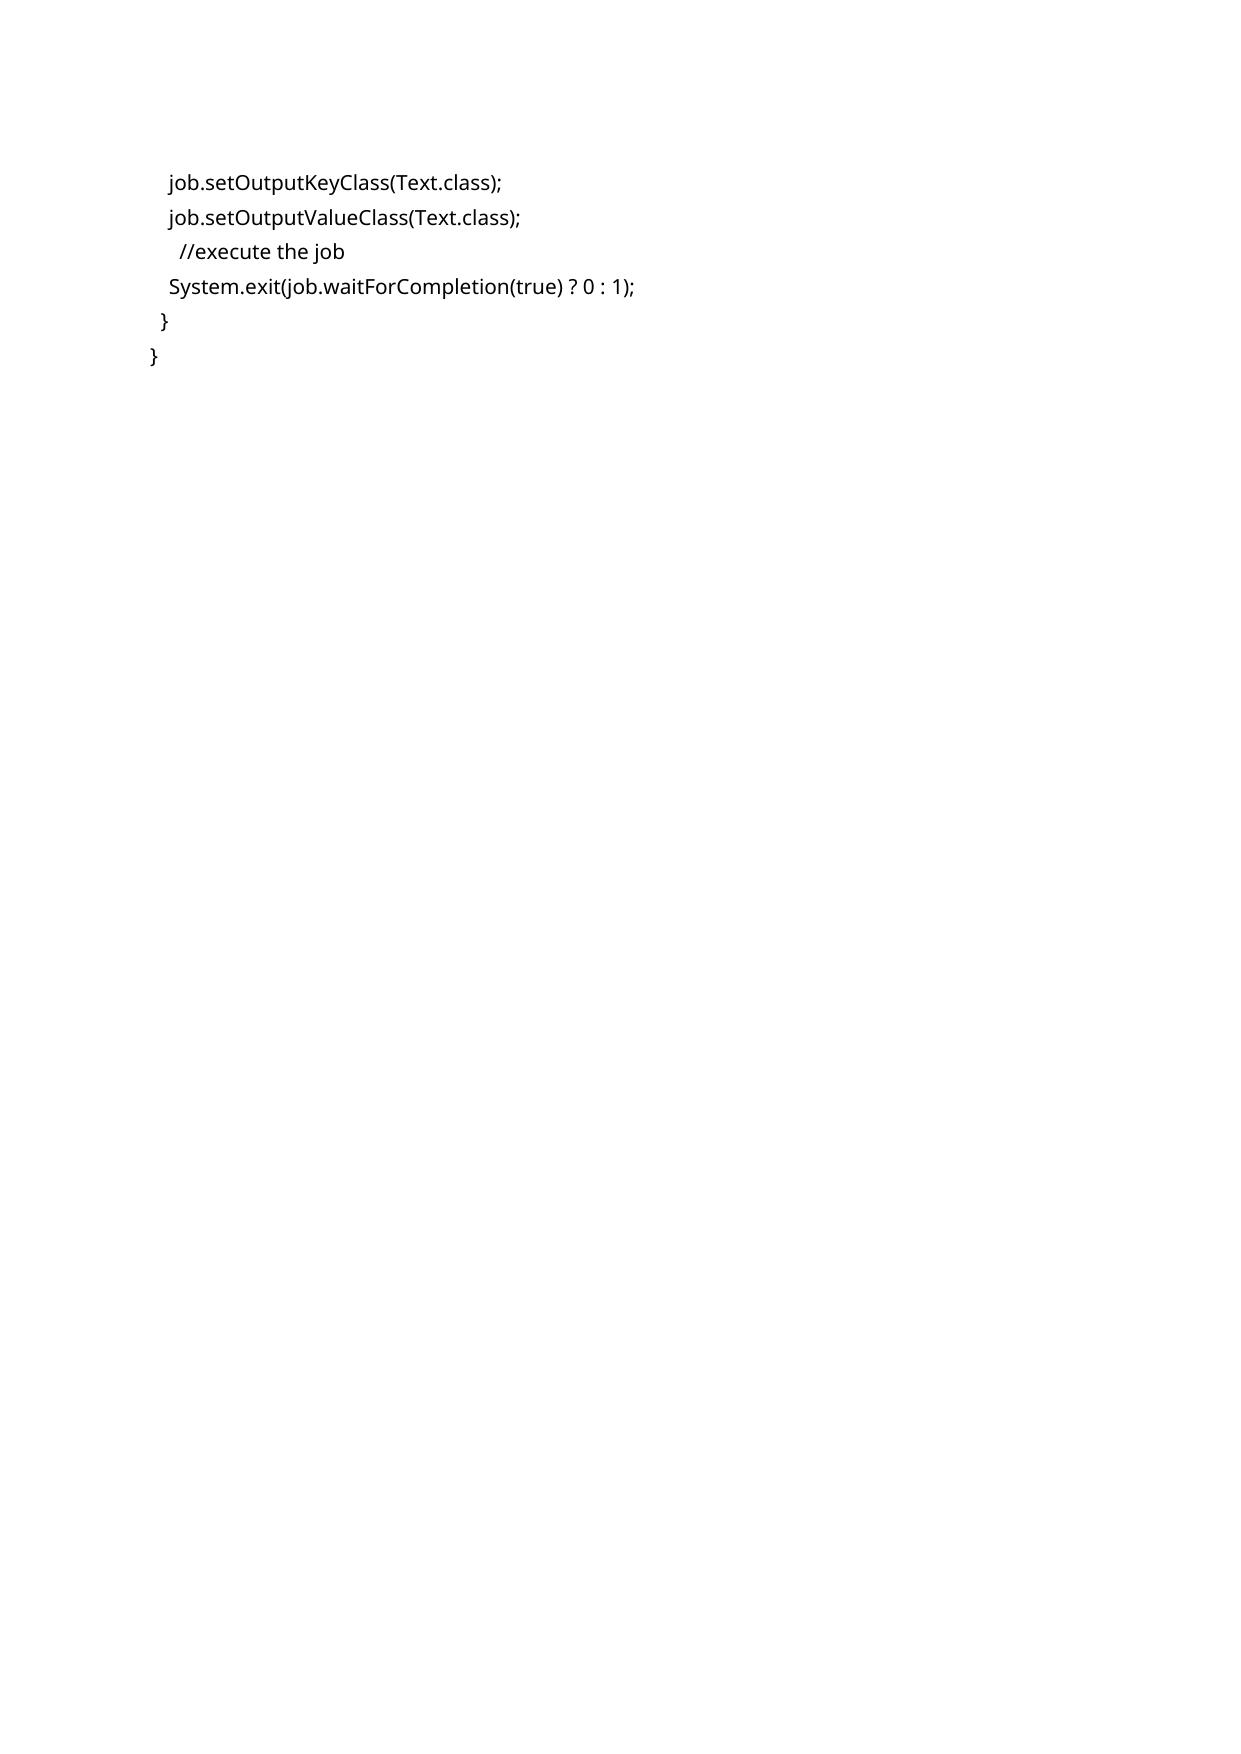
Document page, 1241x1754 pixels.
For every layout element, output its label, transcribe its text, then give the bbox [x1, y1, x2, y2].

text job.setOutputKeyClass(Text.class); [169, 168, 1090, 197]
text job.setOutputValueClass(Text.class); [169, 203, 1090, 231]
text } [160, 307, 1090, 335]
text System.exit(job.waitForCompletion(true) ? 0 : 1); [169, 272, 1090, 300]
text //execute the job [179, 237, 1090, 266]
text } [150, 341, 1090, 369]
